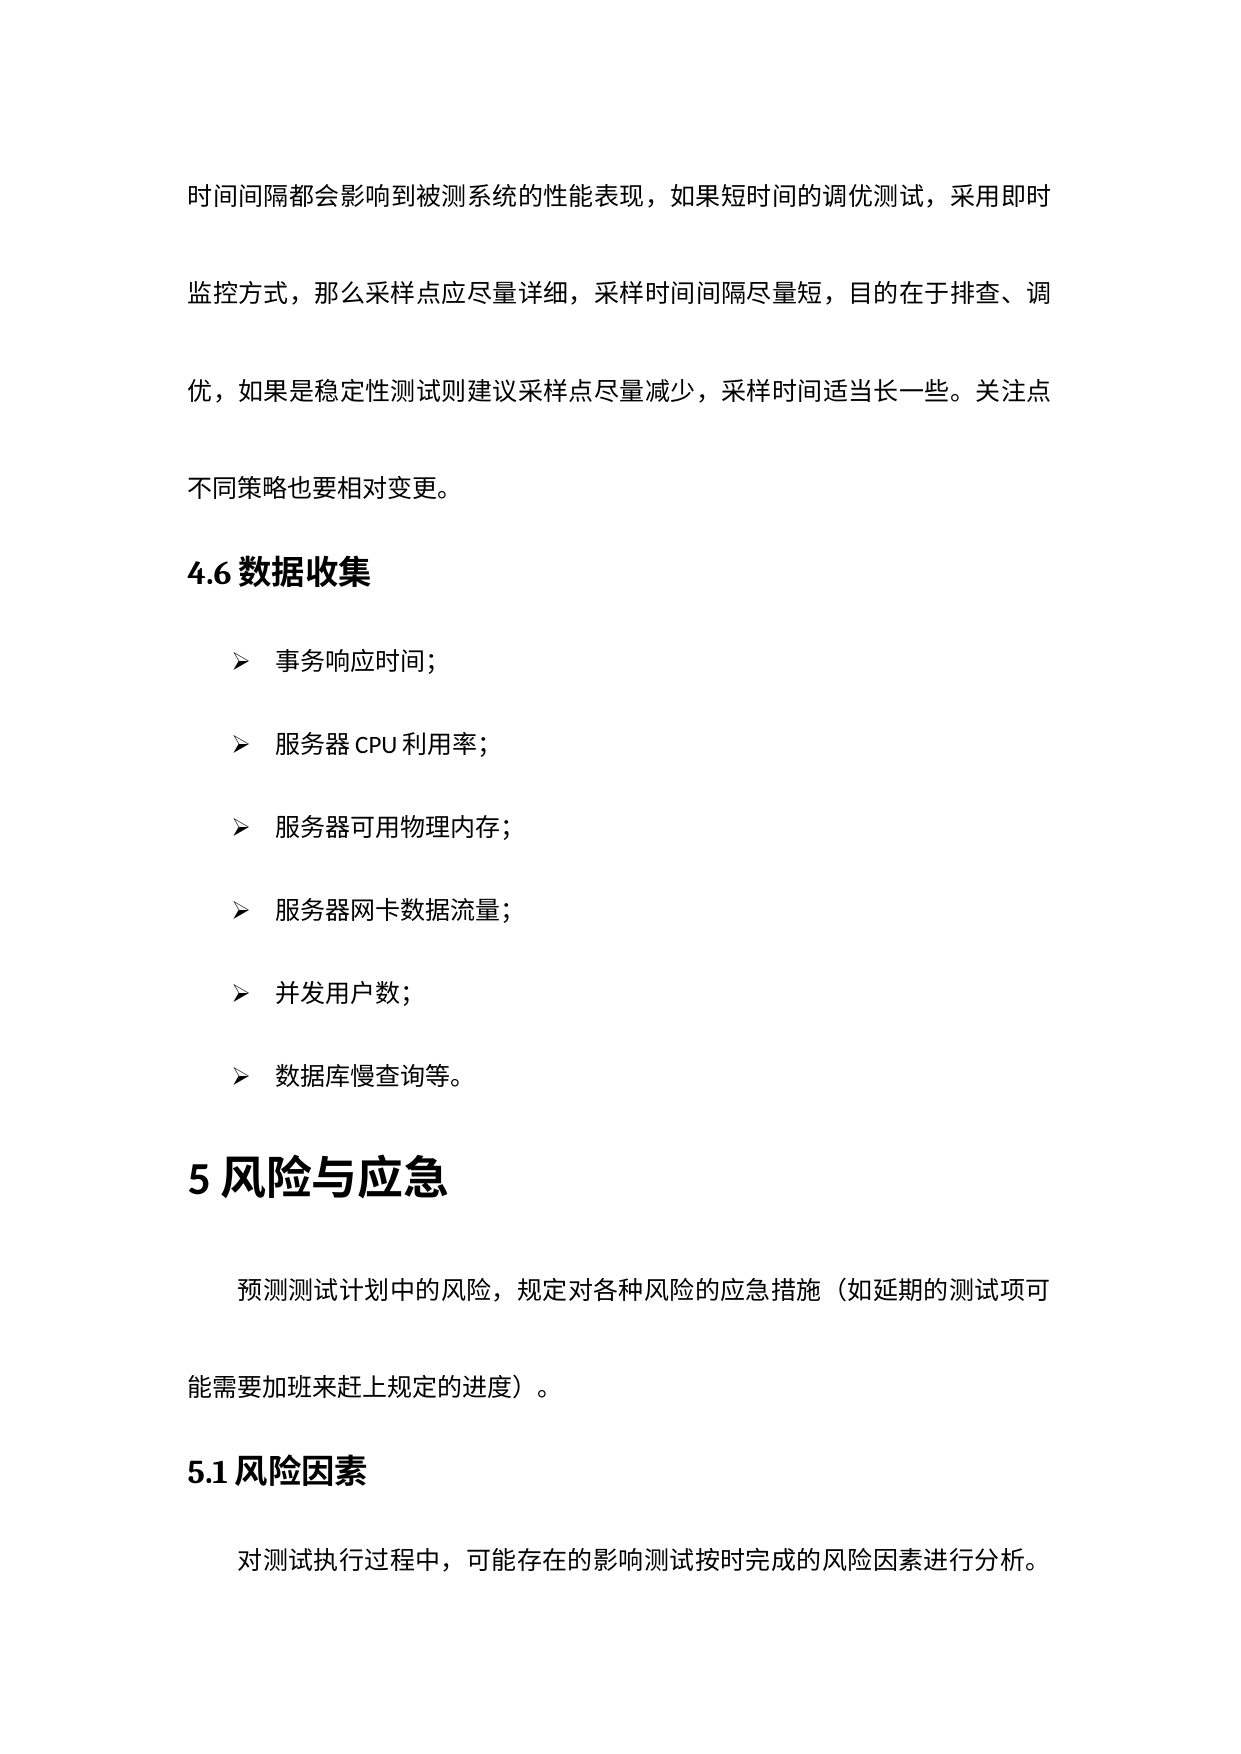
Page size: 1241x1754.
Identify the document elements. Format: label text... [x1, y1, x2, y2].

list 服务器网卡数据流量； [231, 876, 1053, 941]
list 并发用户数； [231, 959, 1053, 1024]
list 服务器可用物理内存； [231, 793, 1053, 858]
subtitle 5风险与应急 [187, 1125, 1053, 1223]
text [187, 162, 1053, 519]
list 事务响应时间； [231, 627, 1053, 692]
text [187, 1526, 1053, 1591]
subtitle 5.1风险因素 [187, 1437, 1053, 1502]
list 服务器CPU利用率； [231, 710, 1053, 775]
text 预测测试计划中的风险，规定对各种风险的应急措施（如延期的测试项可能需要加班来赶上规定的进度）。 [187, 1256, 1053, 1418]
subtitle 4.6数据收集 [187, 538, 1053, 603]
list 数据库慢查询等。 [231, 1042, 1053, 1107]
